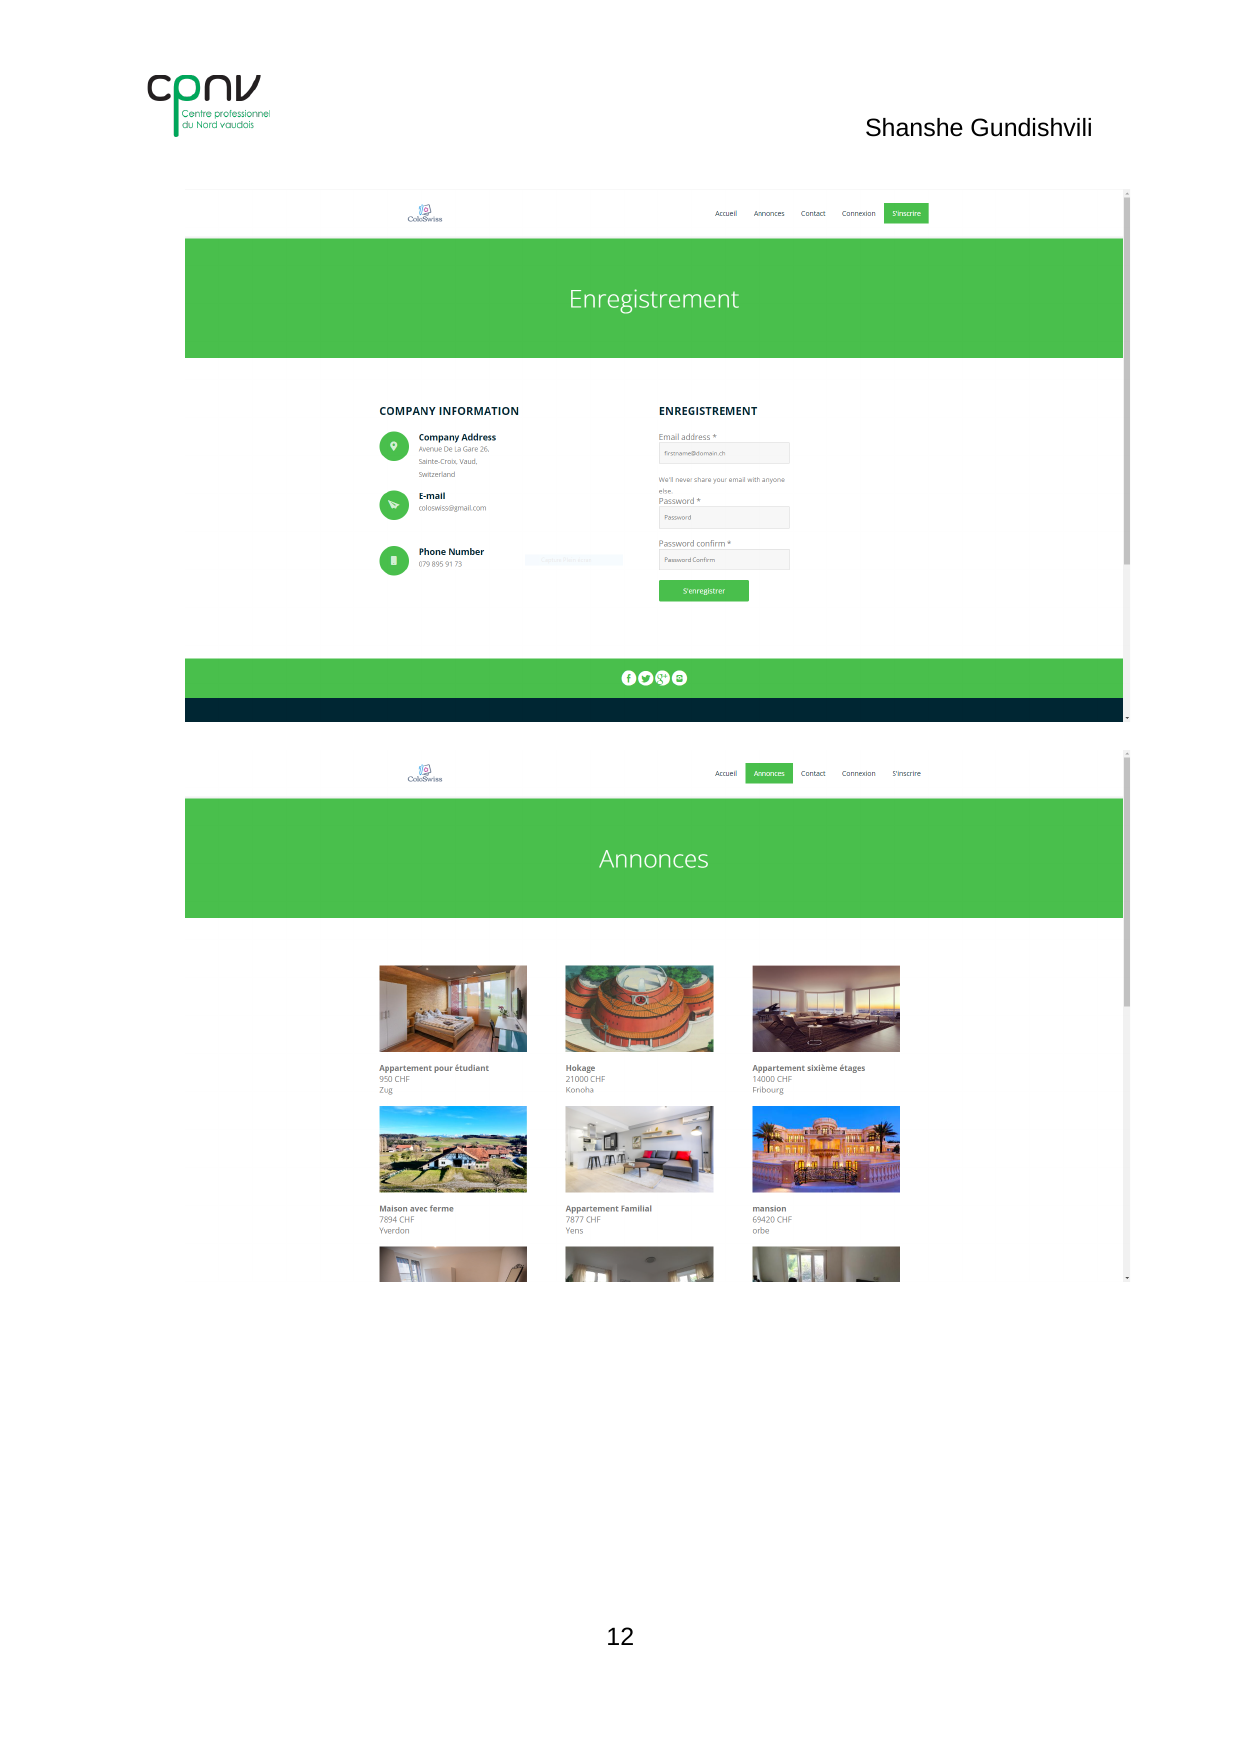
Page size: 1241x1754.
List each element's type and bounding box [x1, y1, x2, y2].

picture [185, 189, 1130, 722]
picture [185, 750, 1130, 1282]
picture [147, 75, 270, 137]
